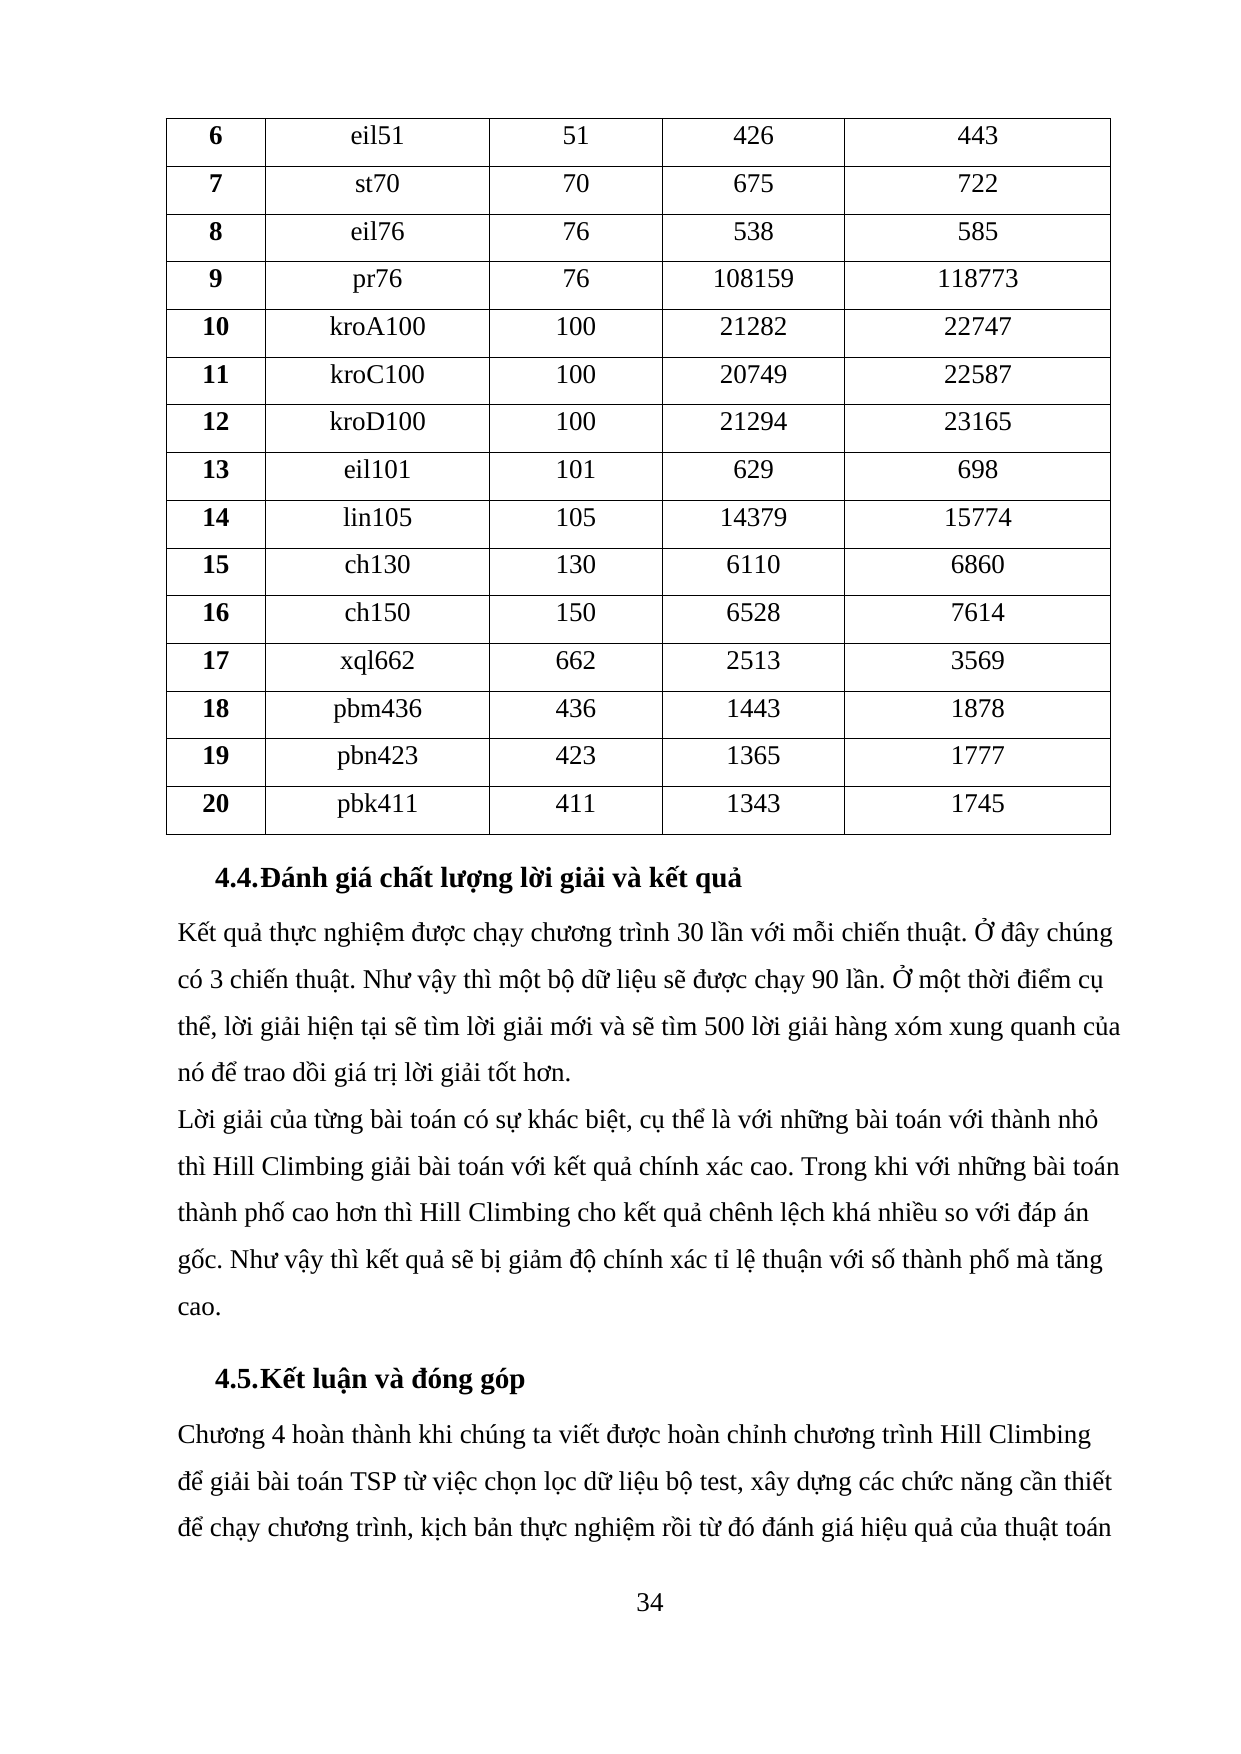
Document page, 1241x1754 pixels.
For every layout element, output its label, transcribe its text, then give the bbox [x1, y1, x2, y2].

table_cell 9 [167, 262, 265, 309]
table_cell 6528 [663, 596, 844, 643]
table_cell 17 [167, 644, 265, 691]
text Lời giải của từng bài toán có sự khác biệt, cụ thể là với những bài toán với thành nhỏ thì Hill Climbing giải bài toán với kết quả chính xác cao. Trong khi với những bài toán thành phố cao hơn thì Hill Climbing cho kết quả chênh lệch khá nhiều so với đáp án gốc. Như vậy thì kết quả sẽ bị giảm độ chính xác tỉ lệ thuận với số thành phố mà tăng cao. [177, 1103, 1122, 1321]
table_cell 662 [490, 644, 662, 691]
subtitle Kết luận và đóng góp [215, 1361, 1122, 1395]
table_cell 21282 [663, 310, 844, 357]
table_cell 6 [167, 119, 265, 166]
table_cell 629 [663, 453, 844, 500]
table_cell 76 [490, 215, 662, 261]
table_cell 130 [490, 549, 662, 595]
table_cell 15 [167, 549, 265, 595]
table_cell 411 [490, 787, 662, 834]
table_cell 1878 [845, 692, 1110, 738]
table_cell 76 [490, 262, 662, 309]
table_cell 1745 [845, 787, 1110, 834]
table_cell 16 [167, 596, 265, 643]
text Kết quả thực nghiệm được chạy chương trình 30 lần với mỗi chiến thuật. Ở đây chúng có 3 chiến thuật. Như vậy thì một bộ dữ liệu sẽ được chạy 90 lần. Ở một thời điểm cụ thể, lời giải hiện tại sẽ tìm lời giải mới và sẽ tìm 500 lời giải hàng xóm xung quanh của nó để trao dồi giá trị lời giải tốt hơn. [177, 916, 1122, 1087]
table_cell eil101 [266, 453, 489, 500]
table_cell st70 [266, 167, 489, 213]
table_cell 19 [167, 739, 265, 786]
table_cell 20749 [663, 358, 844, 404]
table_cell 675 [663, 167, 844, 213]
table_cell lin105 [266, 501, 489, 547]
table_cell 105 [490, 501, 662, 547]
table_cell 426 [663, 119, 844, 166]
table_cell 118773 [845, 262, 1110, 309]
subtitle Đánh giá chất lượng lời giải và kết quả [215, 860, 1122, 893]
table_cell 20 [167, 787, 265, 834]
table_cell 18 [167, 692, 265, 738]
table_cell 51 [490, 119, 662, 166]
table_cell 14 [167, 501, 265, 547]
table_cell pr76 [266, 262, 489, 309]
table_cell 15774 [845, 501, 1110, 547]
table_cell 108159 [663, 262, 844, 309]
table_cell pbn423 [266, 739, 489, 786]
table_cell 1443 [663, 692, 844, 738]
table_cell 436 [490, 692, 662, 738]
table_cell 23165 [845, 405, 1110, 452]
table_cell eil51 [266, 119, 489, 166]
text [177, 1418, 1122, 1542]
table_cell kroD100 [266, 405, 489, 452]
table_cell 6110 [663, 549, 844, 595]
table_cell 1343 [663, 787, 844, 834]
table_cell pbk411 [266, 787, 489, 834]
table_cell 101 [490, 453, 662, 500]
table_cell 585 [845, 215, 1110, 261]
table_cell kroA100 [266, 310, 489, 357]
table_cell 22747 [845, 310, 1110, 357]
table_cell 6860 [845, 549, 1110, 595]
table_cell 150 [490, 596, 662, 643]
table_cell 12 [167, 405, 265, 452]
table_cell 100 [490, 310, 662, 357]
table_cell 722 [845, 167, 1110, 213]
table_cell 698 [845, 453, 1110, 500]
table_cell 3569 [845, 644, 1110, 691]
table_cell 1777 [845, 739, 1110, 786]
table_cell 100 [490, 405, 662, 452]
table_cell 1365 [663, 739, 844, 786]
table_cell 11 [167, 358, 265, 404]
table_cell 538 [663, 215, 844, 261]
table_cell 22587 [845, 358, 1110, 404]
table_cell 423 [490, 739, 662, 786]
table_cell kroC100 [266, 358, 489, 404]
table_cell 443 [845, 119, 1110, 166]
table_cell 10 [167, 310, 265, 357]
table_cell 14379 [663, 501, 844, 547]
table_cell eil76 [266, 215, 489, 261]
table_cell 70 [490, 167, 662, 213]
table_cell 7 [167, 167, 265, 213]
table_cell pbm436 [266, 692, 489, 738]
table_cell 2513 [663, 644, 844, 691]
table_cell ch150 [266, 596, 489, 643]
table_cell 13 [167, 453, 265, 500]
table_cell 7614 [845, 596, 1110, 643]
table_cell 21294 [663, 405, 844, 452]
table_cell 100 [490, 358, 662, 404]
table_cell xql662 [266, 644, 489, 691]
table_cell 8 [167, 215, 265, 261]
table_cell ch130 [266, 549, 489, 595]
